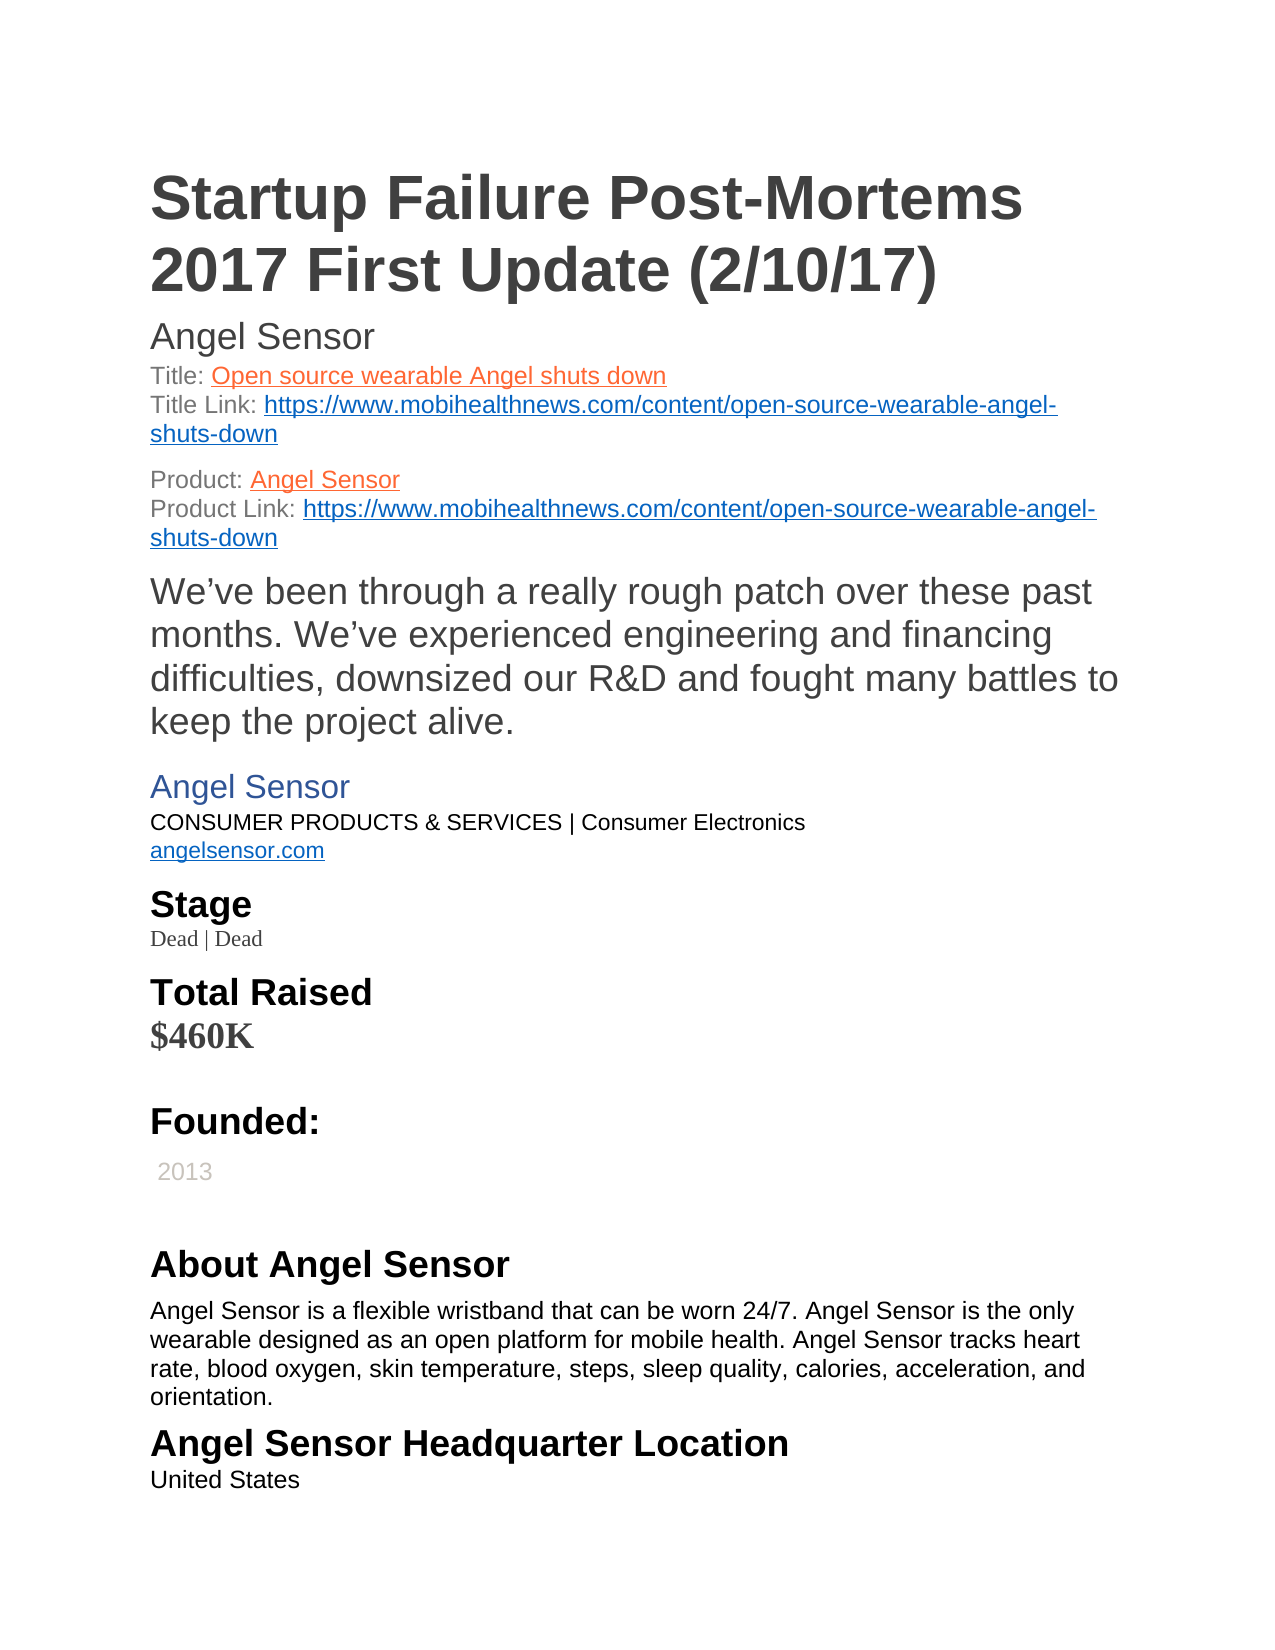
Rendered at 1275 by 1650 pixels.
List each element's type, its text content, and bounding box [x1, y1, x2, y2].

subtitle Angel Sensor [150, 314, 1125, 358]
text United States [150, 1464, 1125, 1493]
text Dead | Dead [150, 925, 1125, 951]
text We’ve been through a really rough patch over these past months. We’ve experienced engineering and financing difficulties, downsized our R&D and fought many battles to keep the project alive. [150, 569, 1125, 742]
subtitle Angel Sensor Headquarter Location [150, 1421, 1125, 1464]
text 2013 [150, 1157, 1125, 1185]
text CONSUMER PRODUCTS & SERVICES | Consumer Electronics angelsensor.com [150, 808, 1125, 863]
text Title: Open source wearable Angel shuts down Title Link: https://www.mobihealthnews.com/content/open-source-wearable-angel-shuts-down [150, 361, 1125, 447]
subtitle Total Raised [150, 970, 1125, 1013]
subtitle About Angel Sensor [150, 1242, 1125, 1286]
subtitle Founded: [150, 1099, 1125, 1143]
text Startup Failure Post-Mortems 2017 First Update (2/10/17) [150, 160, 1125, 304]
subtitle $460K [150, 1013, 1125, 1056]
subtitle Stage [150, 882, 1125, 925]
text Angel Sensor is a flexible wristband that can be worn 24/7. Angel Sensor is the only wearable designed as an open platform for mobile health. Angel Sensor tracks heart rate, blood oxygen, skin temperature, steps, sleep quality, calories, acceleration, and orientation. [150, 1296, 1125, 1411]
subtitle Angel Sensor [150, 767, 1125, 805]
text Product: Angel Sensor Product Link: https://www.mobihealthnews.com/content/open-source-wearable-angel-shuts-down [150, 465, 1125, 552]
